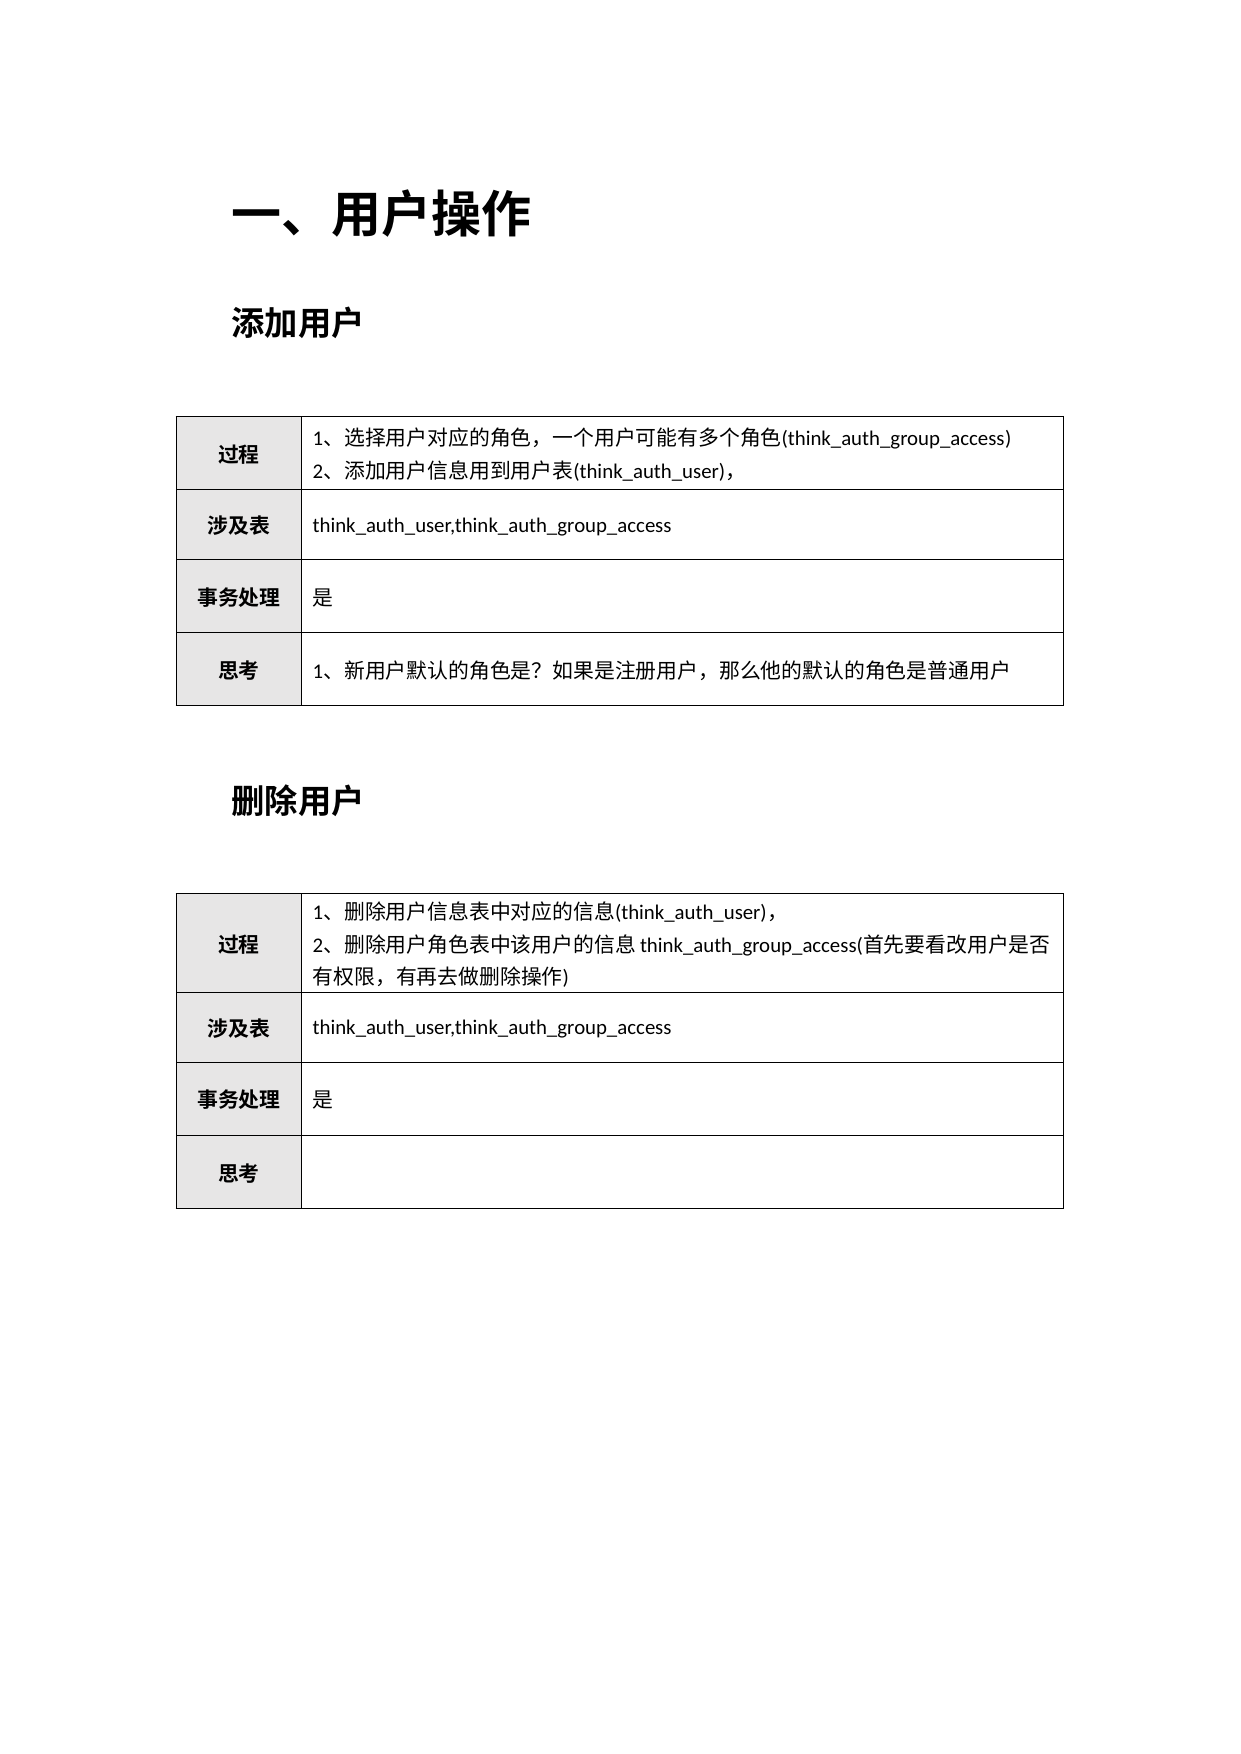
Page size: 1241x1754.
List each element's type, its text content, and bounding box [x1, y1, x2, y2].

table_cell think_auth_user,think_auth_group_access [302, 490, 1063, 559]
table_header 删除用户信息表中对应的信息(think_auth_user)， 删除用户角色表中该用户的信息think_auth_group_access(首先要看改用户是否有权限，有再去做删除操作) [302, 894, 1063, 992]
table_cell 思考 [177, 633, 301, 705]
table_cell 是 [302, 1063, 1063, 1135]
table_cell 新用户默认的角色是？如果是注册用户，那么他的默认的角色是普通用户 [302, 633, 1063, 705]
table_header 过程 [177, 894, 301, 992]
subtitle 用户操作 [187, 162, 1053, 259]
table_cell 涉及表 [177, 993, 301, 1062]
table_cell 思考 [177, 1136, 301, 1208]
table_cell 涉及表 [177, 490, 301, 559]
table_cell 事务处理 [177, 1063, 301, 1135]
table_cell think_auth_user,think_auth_group_access [302, 993, 1063, 1062]
table_header 1、选择用户对应的角色，一个用户可能有多个角色(think_auth_group_access) 2、添加用户信息用到用户表(think_auth_user)， [302, 417, 1063, 489]
table_cell 是 [302, 560, 1063, 632]
table_cell [302, 1136, 1063, 1208]
subtitle 添加用户 [187, 289, 1053, 354]
subtitle 删除用户 [187, 766, 1053, 831]
table_header 过程 [177, 417, 301, 489]
table_cell 事务处理 [177, 560, 301, 632]
